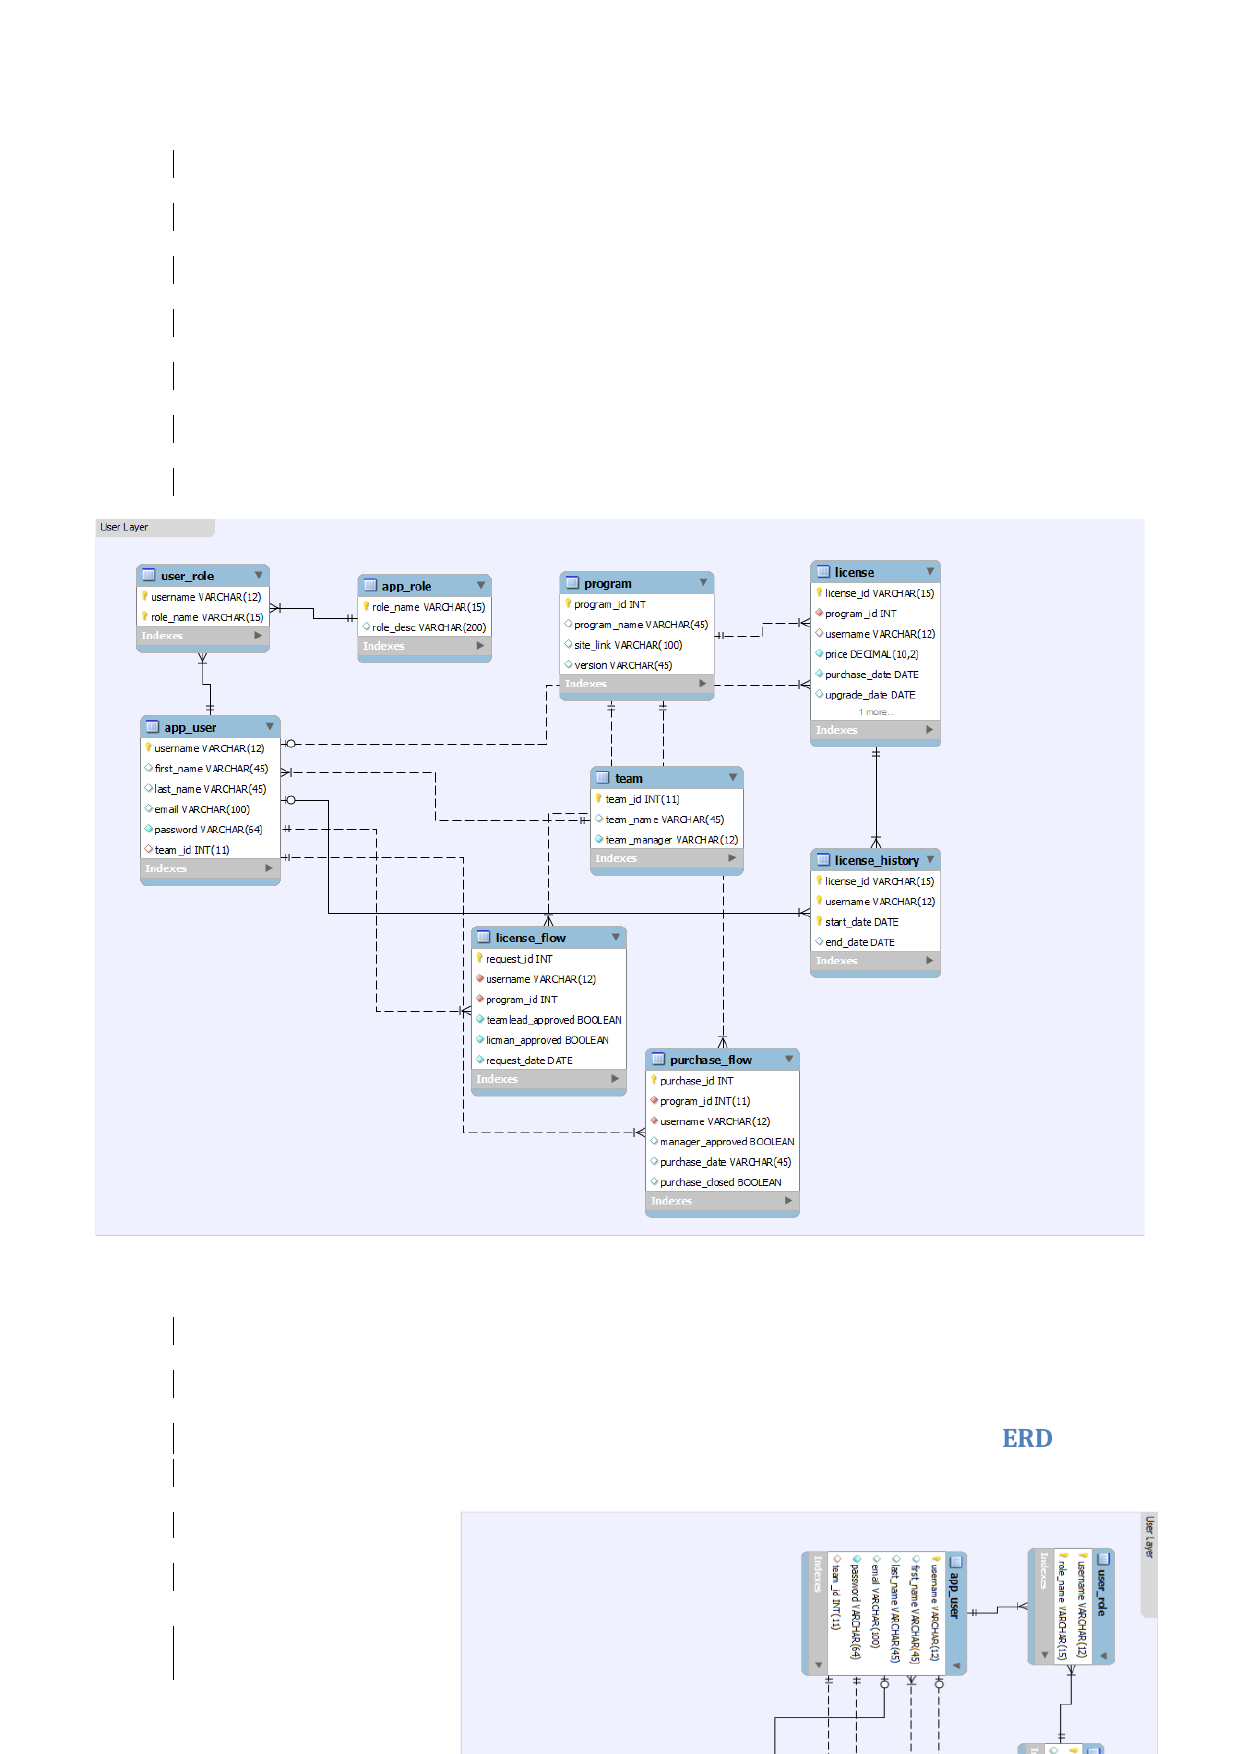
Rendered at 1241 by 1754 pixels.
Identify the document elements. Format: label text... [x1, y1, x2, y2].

picture [444, 1513, 1157, 1754]
subtitle ERD [187, 1423, 1053, 1454]
picture [95, 519, 1145, 1236]
